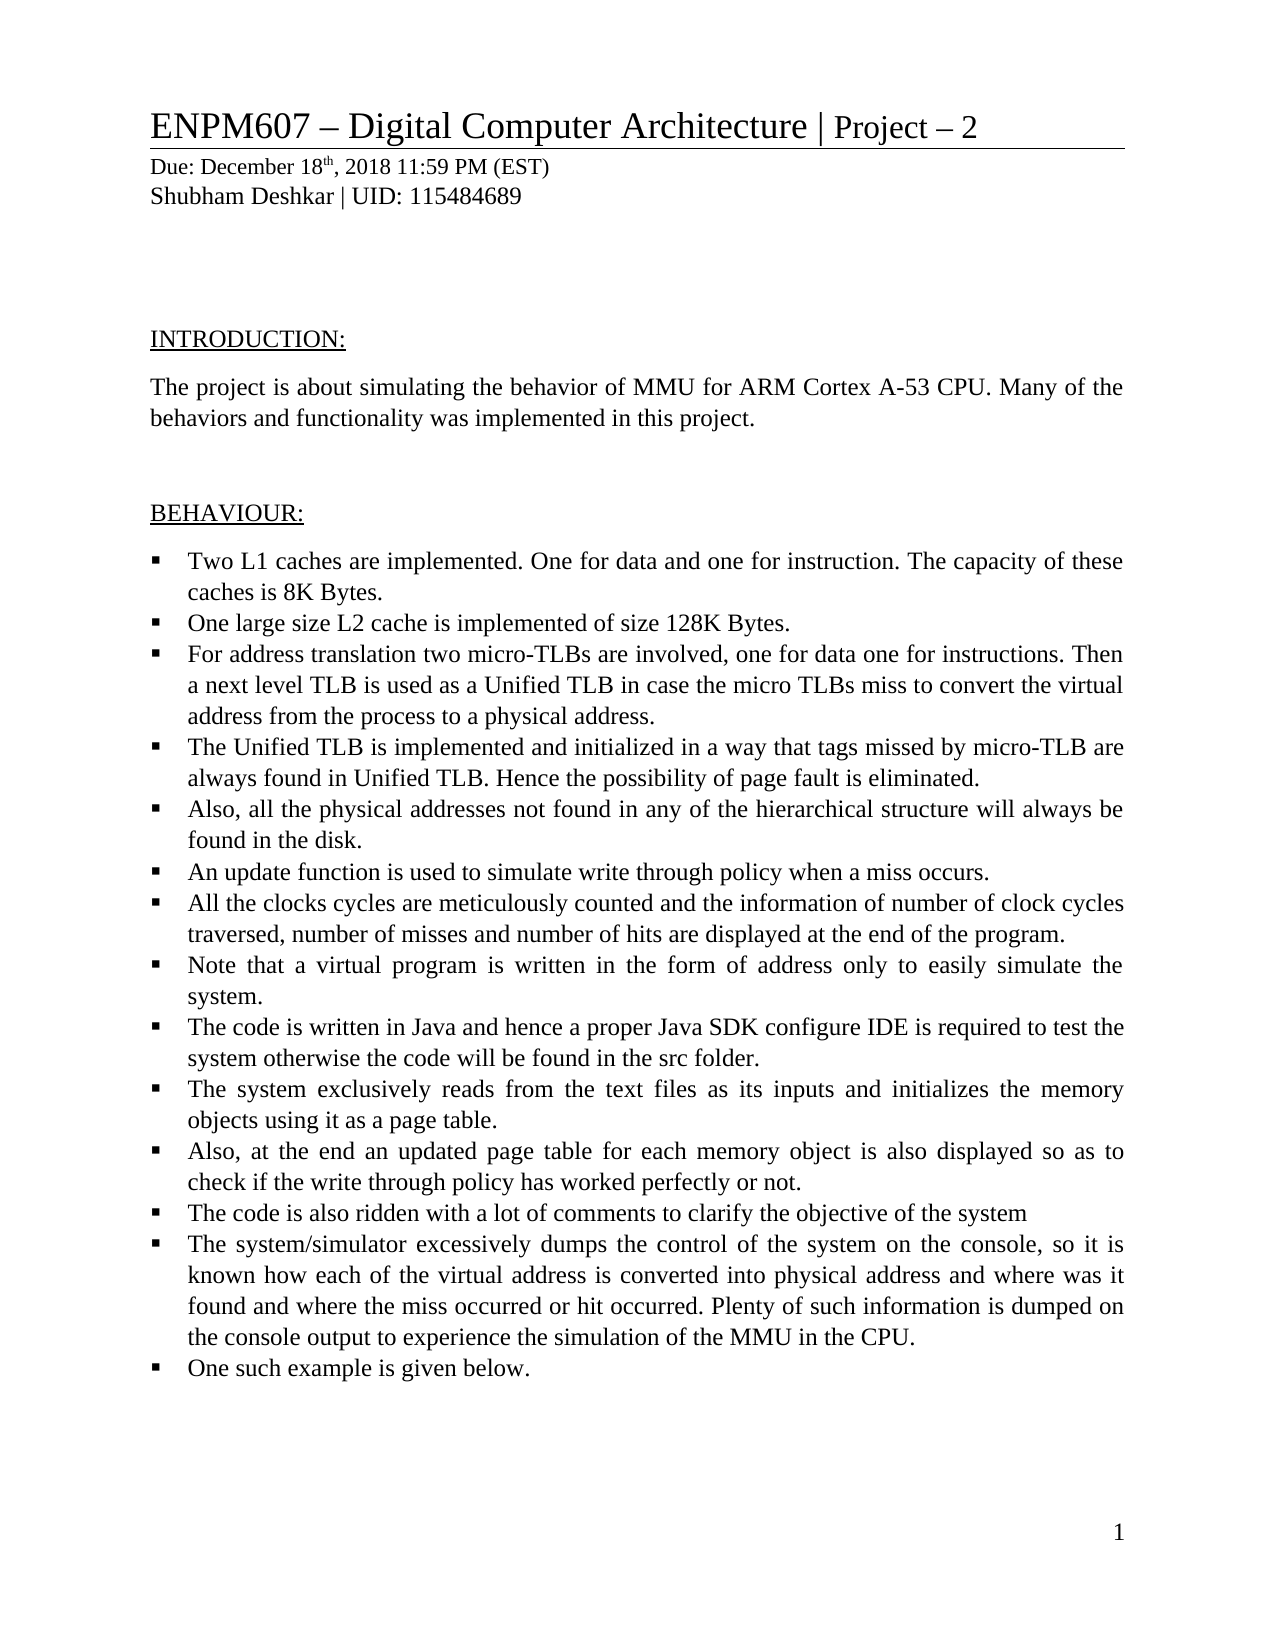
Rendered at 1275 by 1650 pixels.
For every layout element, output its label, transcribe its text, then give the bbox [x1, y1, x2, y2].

list The code is also ridden with a lot of comments to clarify the objective of the system [150, 1198, 1125, 1227]
list An update function is used to simulate write through policy when a miss occurs. [150, 857, 1125, 885]
list One large size L2 cache is implemented of size 128K Bytes. [150, 608, 1125, 637]
list The system/simulator excessively dumps the control of the system on the console, so it is known how each of the virtual address is converted into physical address and where was it found and where the miss occurred or hit occurred. Plenty of such information is dumped on the console output to experience the simulation of the MMU in the CPU. [150, 1229, 1125, 1351]
list Note that a virtual program is written in the form of address only to easily simulate the system. [150, 950, 1125, 1009]
text Shubham Deshkar | UID: 115484689 [150, 181, 1125, 210]
list Two L1 caches are implemented. One for data and one for instruction. The capacity of these caches is 8K Bytes. [150, 546, 1125, 606]
list The code is written in Java and hence a proper Java SDK configure IDE is required to test the system otherwise the code will be found in the src folder. [150, 1012, 1125, 1072]
list Also, at the end an updated page table for each memory object is also displayed so as to check if the write through policy has worked perfectly or not. [150, 1136, 1125, 1196]
text INTRODUCTION: [150, 324, 1125, 353]
text ENPM607 – Digital Computer Architecture | Project – 2 [150, 103, 1125, 148]
text Due: December 18th, 2018 11:59 PM (EST) [150, 153, 1125, 179]
list One such example is given below. [150, 1353, 1125, 1382]
list For address translation two micro-TLBs are involved, one for data one for instructions. Then a next level TLB is used as a Unified TLB in case the micro TLBs miss to convert the virtual address from the process to a physical address. [150, 639, 1125, 730]
list The system exclusively reads from the text files as its inputs and initializes the memory objects using it as a page table. [150, 1074, 1125, 1134]
list Also, all the physical addresses not found in any of the hierarchical structure will always be found in the disk. [150, 794, 1125, 854]
list The Unified TLB is implemented and initialized in a way that tags missed by micro-TLB are always found in Unified TLB. Hence the possibility of page fault is eliminated. [150, 732, 1125, 792]
text The project is about simulating the behavior of MMU for ARM Cortex A-53 CPU. Many of the behaviors and functionality was implemented in this project. [150, 372, 1125, 432]
text BEHAVIOUR: [150, 498, 1125, 527]
list All the clocks cycles are meticulously counted and the information of number of clock cycles traversed, number of misses and number of hits are displayed at the end of the program. [150, 888, 1125, 947]
